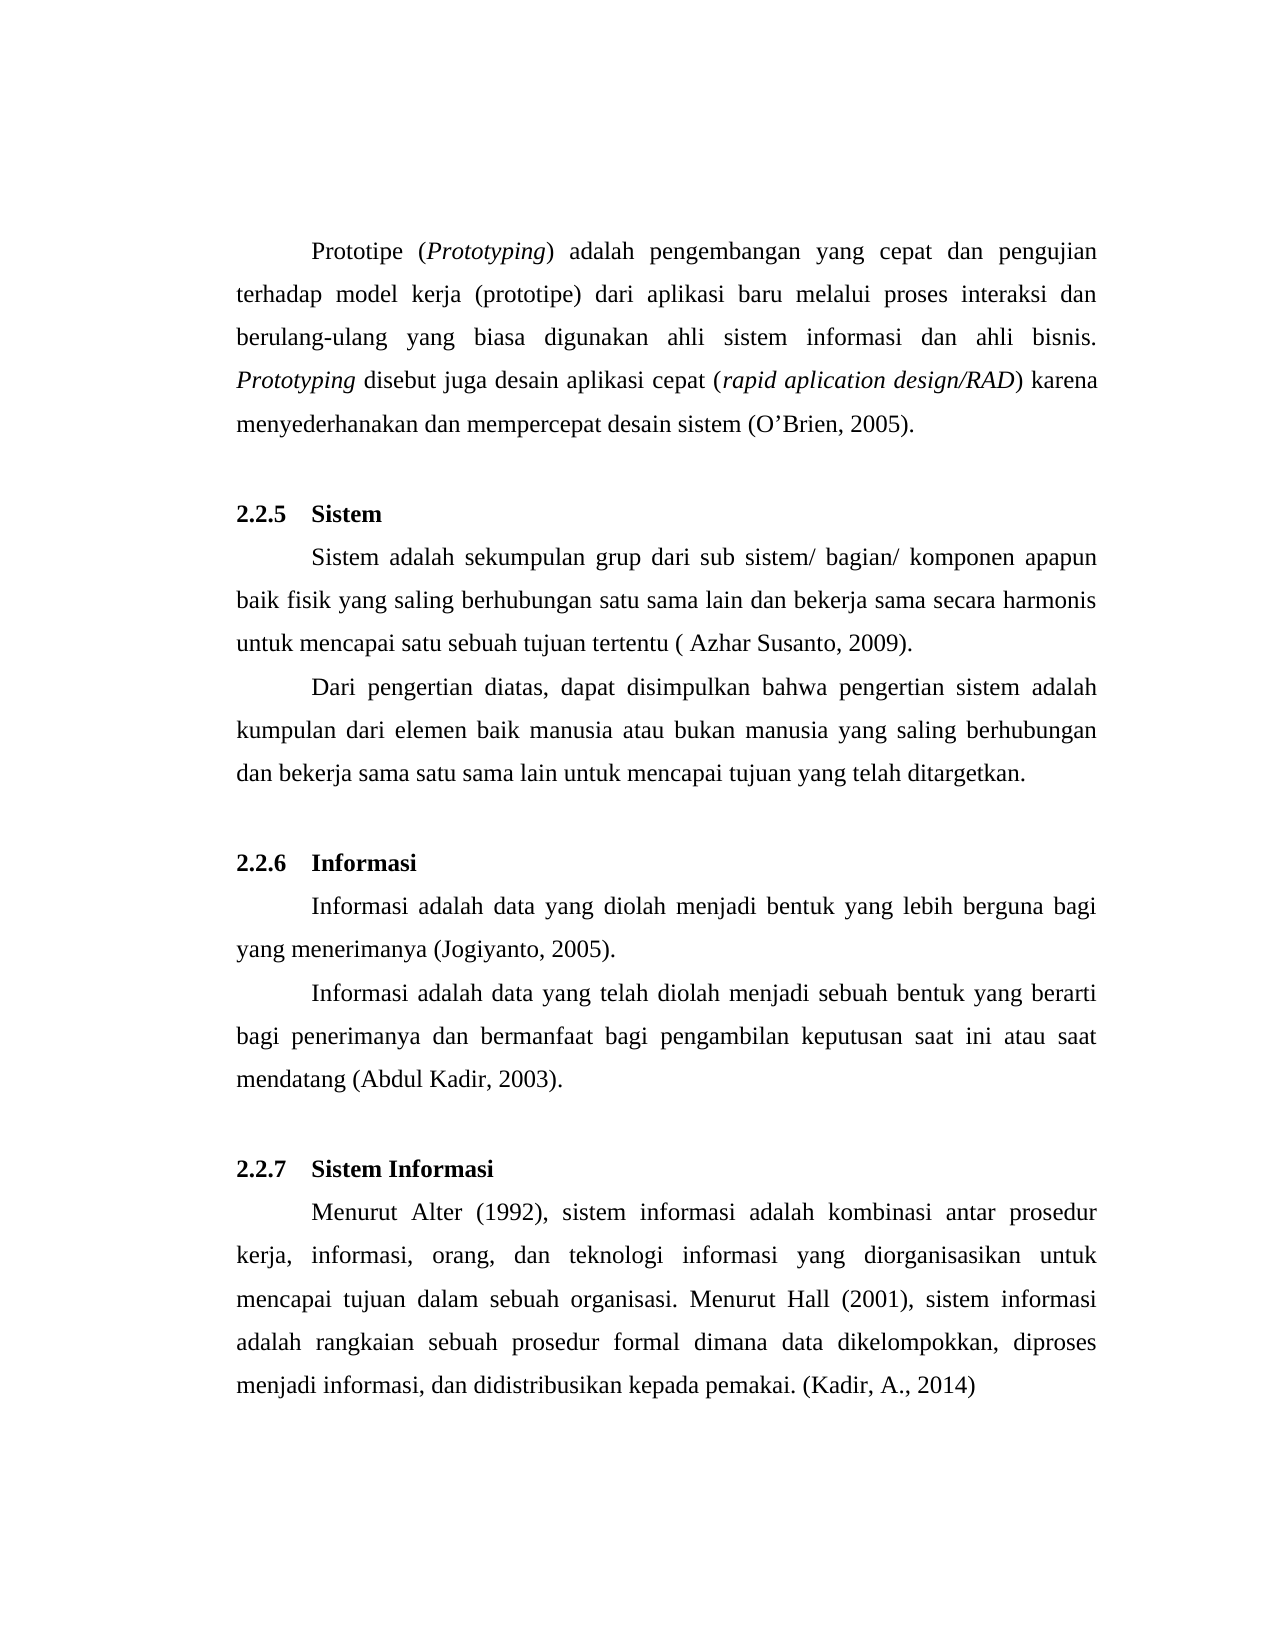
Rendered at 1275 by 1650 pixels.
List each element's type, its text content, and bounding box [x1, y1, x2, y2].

text Menurut Alter (1992), sistem informasi adalah kombinasi antar prosedur kerja, informasi, orang, dan teknologi informasi yang diorganisasikan untuk mencapai tujuan dalam sebuah organisasi. Menurut Hall (2001), sistem informasi adalah rangkaian sebuah prosedur formal dimana data dikelompokkan, diproses menjadi informasi, dan didistribusikan kepada pemakai. (Kadir, A., 2014) [236, 1197, 1098, 1399]
subtitle Sistem Informasi [236, 1154, 1098, 1183]
subtitle Informasi [236, 848, 1098, 877]
text Dari pengertian diatas, dapat disimpulkan bahwa pengertian sistem adalah kumpulan dari elemen baik manusia atau bukan manusia yang saling berhubungan dan bekerja sama satu sama lain untuk mencapai tujuan yang telah ditargetkan. [236, 672, 1098, 787]
text Informasi adalah data yang diolah menjadi bentuk yang lebih berguna bagi yang menerimanya (Jogiyanto, 2005). [236, 891, 1098, 963]
subtitle Sistem [236, 499, 1098, 528]
text Informasi adalah data yang telah diolah menjadi sebuah bentuk yang berarti bagi penerimanya dan bermanfaat bagi pengambilan keputusan saat ini atau saat mendatang (Abdul Kadir, 2003). [236, 978, 1098, 1093]
text Sistem adalah sekumpulan grup dari sub sistem/ bagian/ komponen apapun baik fisik yang saling berhubungan satu sama lain dan bekerja sama secara harmonis untuk mencapai satu sebuah tujuan tertentu ( Azhar Susanto, 2009). [236, 542, 1098, 657]
text Prototipe (Prototyping) adalah pengembangan yang cepat dan pengujian terhadap model kerja (prototipe) dari aplikasi baru melalui proses interaksi dan berulang-ulang yang biasa digunakan ahli sistem informasi dan ahli bisnis. Prototyping disebut juga desain aplikasi cepat (rapid aplication design/RAD) karena menyederhanakan dan mempercepat desain sistem (O’Brien, 2005). [236, 236, 1098, 437]
